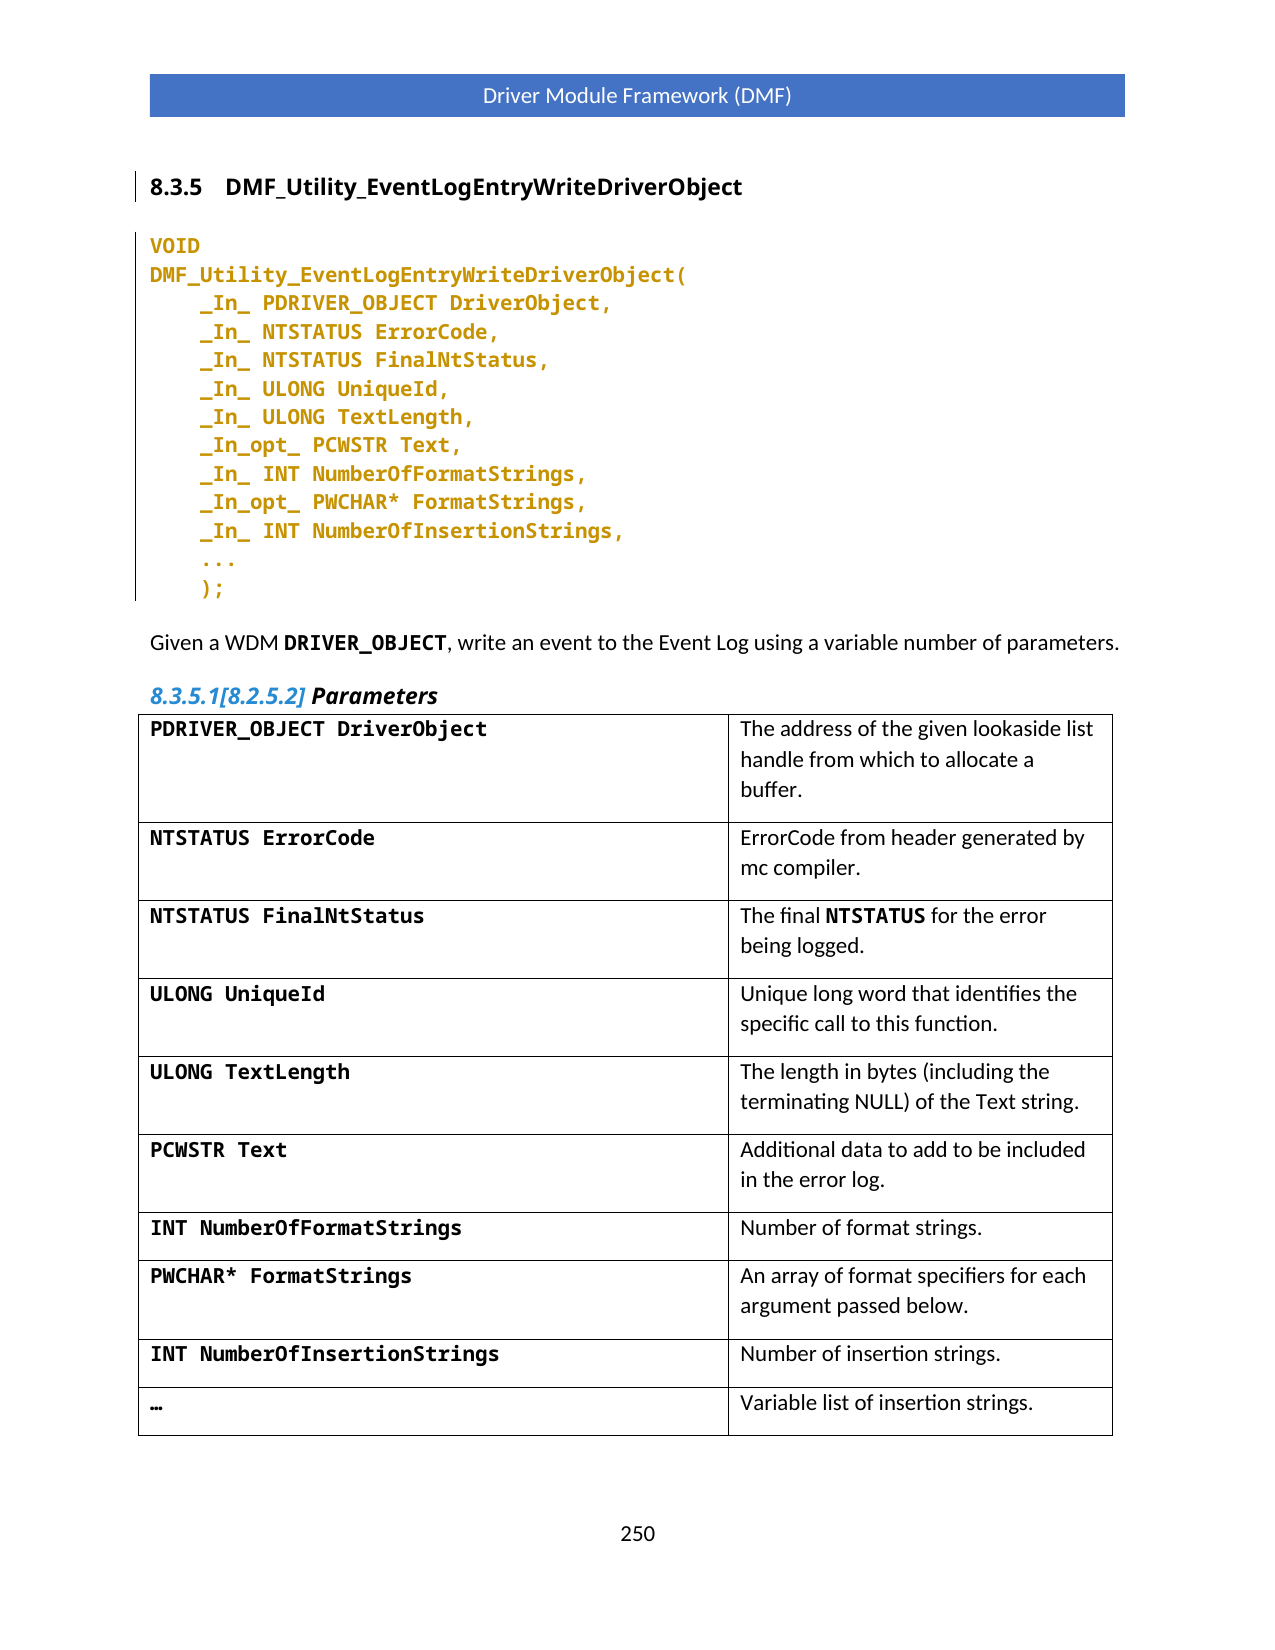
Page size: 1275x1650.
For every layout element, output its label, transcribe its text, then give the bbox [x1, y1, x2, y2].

text _In_ INT NumberOfInsertionStrings, [150, 516, 1125, 544]
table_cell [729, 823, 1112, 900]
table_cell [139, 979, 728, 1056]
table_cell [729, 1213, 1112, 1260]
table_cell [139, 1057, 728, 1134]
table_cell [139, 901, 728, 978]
text _In_ INT NumberOfFormatStrings, [150, 459, 1125, 487]
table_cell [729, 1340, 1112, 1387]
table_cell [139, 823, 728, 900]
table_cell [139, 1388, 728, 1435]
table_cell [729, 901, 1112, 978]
text _In_opt_ PWCHAR* FormatStrings, [150, 487, 1125, 516]
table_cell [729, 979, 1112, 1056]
text _In_ NTSTATUS FinalNtStatus, [150, 345, 1125, 374]
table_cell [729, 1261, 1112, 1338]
text DMF_Utility_EventLogEntryWriteDriverObject( [150, 260, 1125, 288]
text ... [150, 544, 1125, 573]
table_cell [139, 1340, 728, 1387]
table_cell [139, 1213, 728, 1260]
text _In_ PDRIVER_OBJECT DriverObject, [150, 288, 1125, 317]
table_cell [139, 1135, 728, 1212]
text VOID [150, 232, 1125, 260]
text _In_ ULONG UniqueId, [150, 374, 1125, 402]
subtitle Parameters [150, 680, 1125, 711]
text Given a WDM DRIVER_OBJECT, write an event to the Event Log using a variable number of parameters. [150, 628, 1125, 657]
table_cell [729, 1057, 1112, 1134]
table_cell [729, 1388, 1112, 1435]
subtitle DMF_Utility_EventLogEntryWriteDriverObject [150, 171, 1125, 202]
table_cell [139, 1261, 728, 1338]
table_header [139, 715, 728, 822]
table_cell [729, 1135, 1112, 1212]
text ); [150, 573, 1125, 601]
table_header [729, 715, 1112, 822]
text _In_ ULONG TextLength, [150, 402, 1125, 431]
text _In_ NTSTATUS ErrorCode, [150, 317, 1125, 345]
text _In_opt_ PCWSTR Text, [150, 431, 1125, 459]
